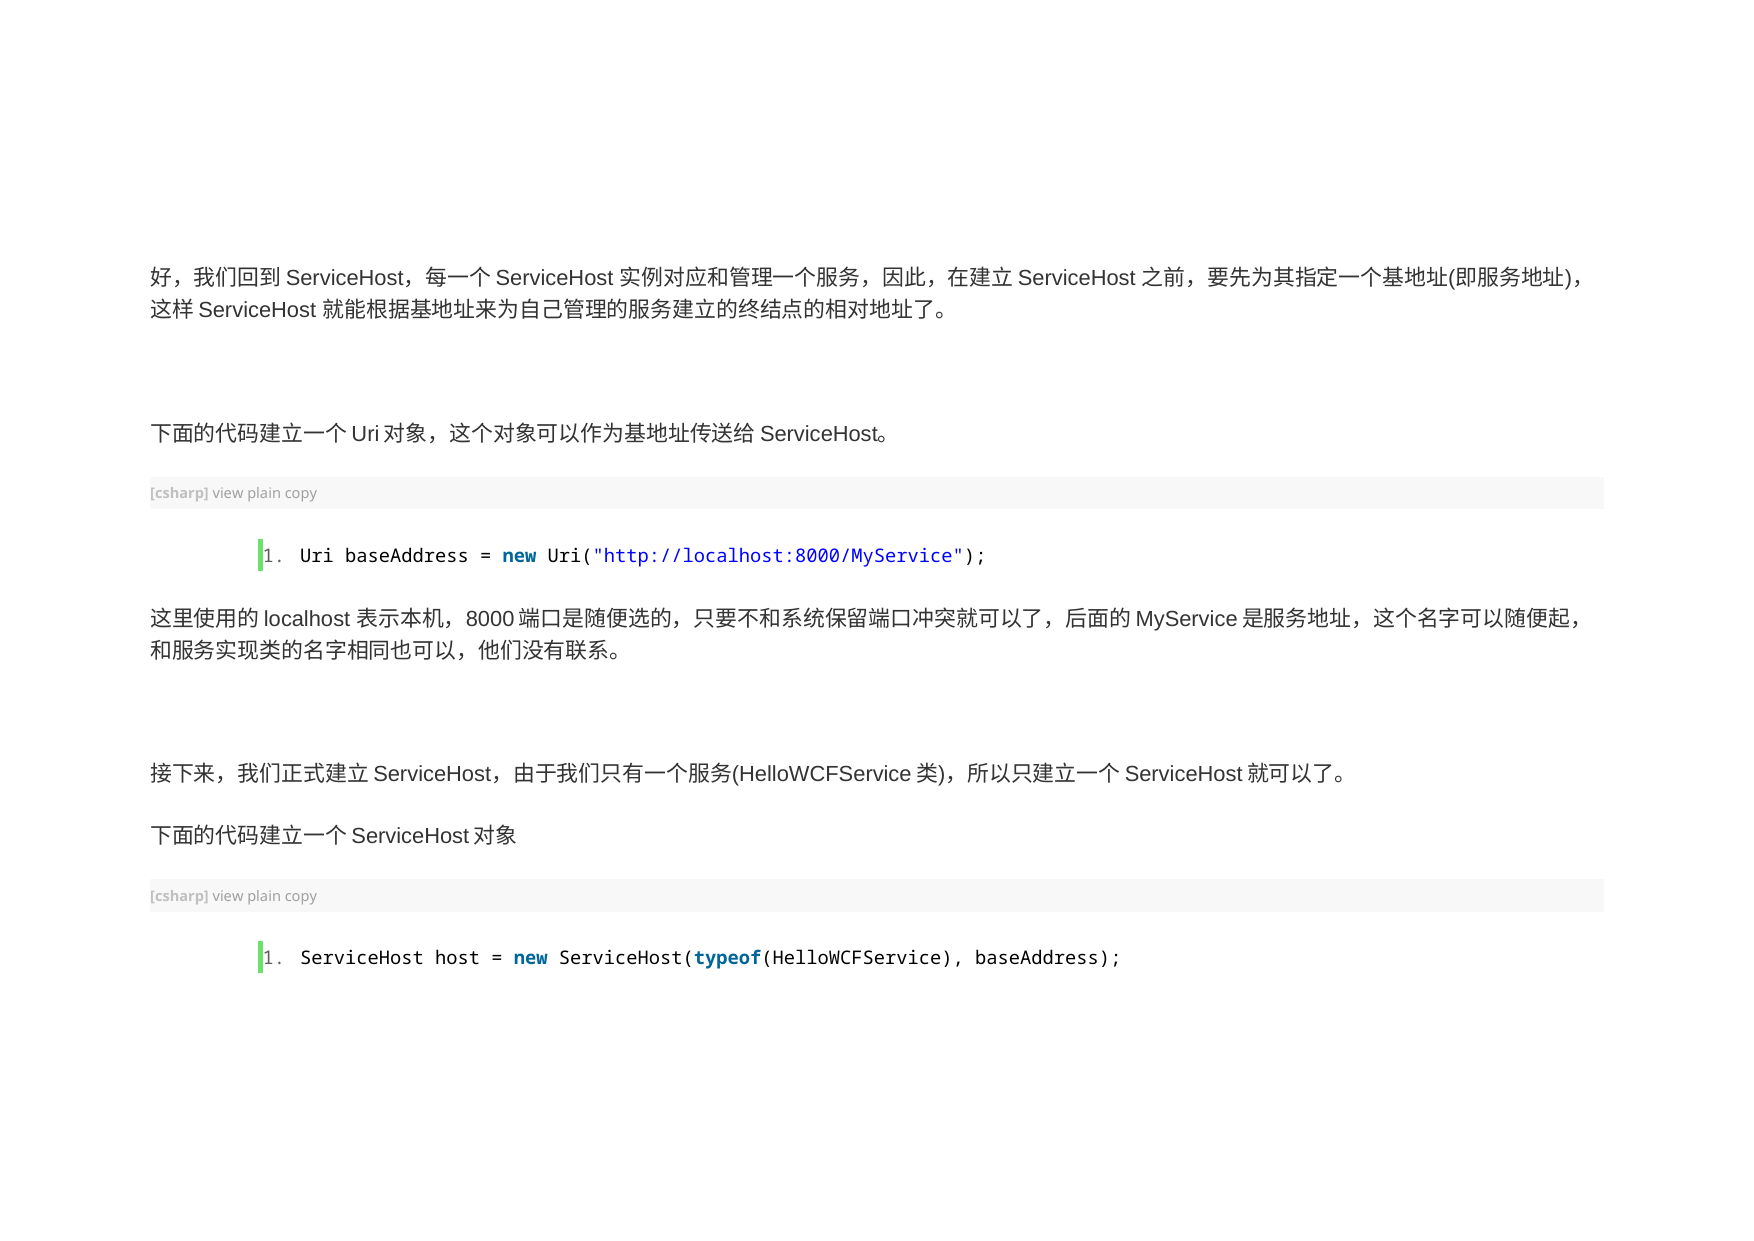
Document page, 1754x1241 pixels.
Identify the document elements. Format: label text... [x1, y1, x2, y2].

text 下面的代码建立一个Uri对象，这个对象可以作为基地址传送给ServiceHost。 [150, 415, 1604, 448]
text [csharp] view plain copy [150, 879, 1604, 912]
list Uri baseAddress = new Uri("http://localhost:8000/MyService"); [258, 538, 1604, 571]
text 这里使用的localhost 表示本机，8000端口是随便选的，只要不和系统保留端口冲突就可以了，后面的MyService是服务地址，这个名字可以随便起，和服务实现类的名字相同也可以，他们没有联系。 [150, 600, 1604, 665]
text 下面的代码建立一个ServiceHost对象 [150, 818, 1604, 850]
text 接下来，我们正式建立ServiceHost，由于我们只有一个服务(HelloWCFService类)，所以只建立一个ServiceHost就可以了。 [150, 756, 1604, 788]
list ServiceHost host = new ServiceHost(typeof(HelloWCFService), baseAddress); [263, 941, 1604, 973]
text 好，我们回到ServiceHost，每一个ServiceHost 实例对应和管理一个服务，因此，在建立ServiceHost 之前，要先为其指定一个基地址(即服务地址)，这样ServiceHost 就能根据基地址来为自己管理的服务建立的终结点的相对地址了。 [150, 259, 1604, 324]
text [csharp] view plain copy [150, 477, 1604, 509]
